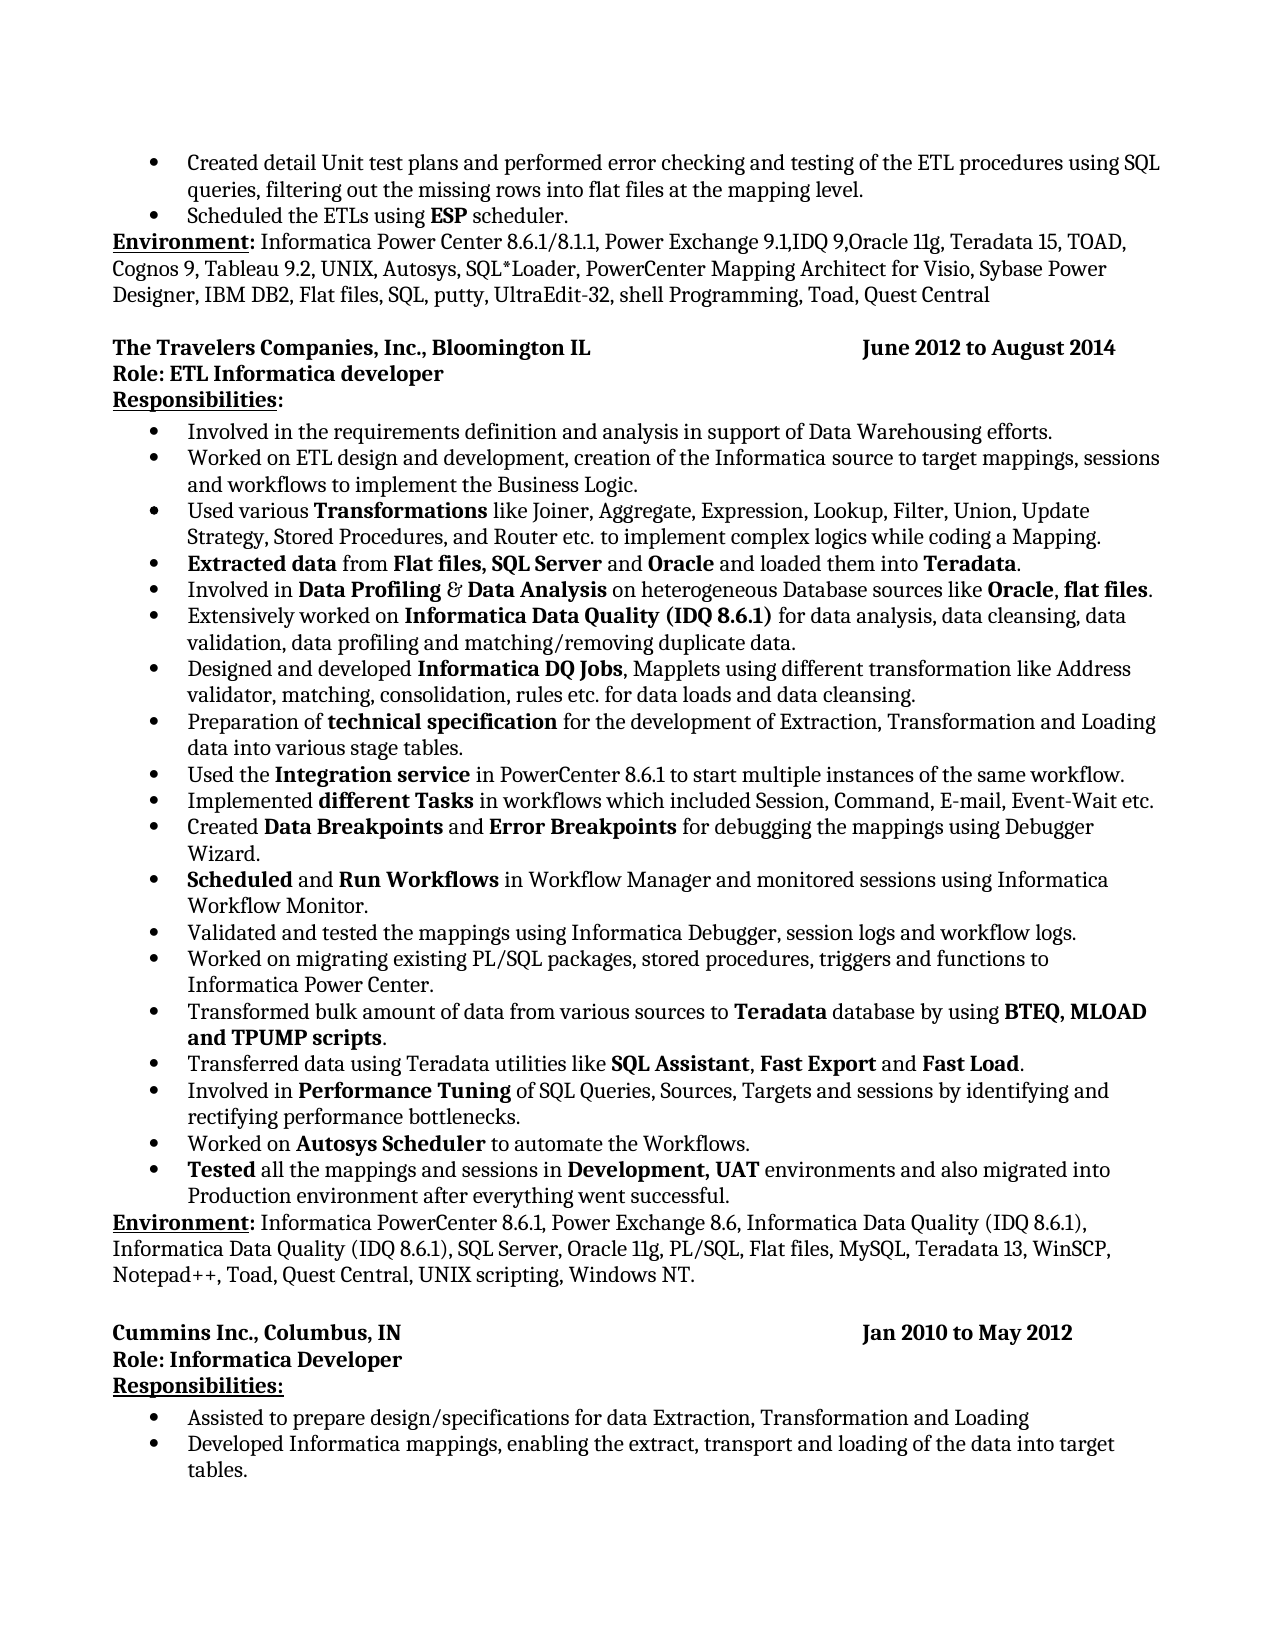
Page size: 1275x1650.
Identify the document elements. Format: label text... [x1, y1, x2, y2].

list Involved in Data Profiling & Data Analysis on heterogeneous Database sources like Oracle, flat files. [150, 577, 1162, 603]
list Involved in the requirements definition and analysis in support of Data Warehousing efforts. [150, 419, 1162, 445]
text Responsibilities: [112, 1373, 1162, 1399]
list Worked on ETL design and development, creation of the Informatica source to target mappings, sessions and workflows to implement the Business Logic. [150, 445, 1162, 498]
list Extensively worked on Informatica Data Quality (IDQ 8.6.1) for data analysis, data cleansing, data validation, data profiling and matching/removing duplicate data. [150, 603, 1162, 656]
list Assisted to prepare design/specifications for data Extraction, Transformation and Loading [150, 1404, 1162, 1431]
list Preparation of technical specification for the development of Extraction, Transformation and Loading data into various stage tables. [150, 709, 1162, 761]
text The Travelers Companies, Inc., Bloomington IL June 2012 to August 2014 [112, 334, 1162, 361]
list Developed Informatica mappings, enabling the extract, transport and loading of the data into target tables. [150, 1431, 1162, 1483]
list Used various Transformations like Joiner, Aggregate, Expression, Lookup, Filter, Union, Update Strategy, Stored Procedures, and Router etc. to implement complex logics while coding a Mapping. [150, 498, 1162, 551]
list Worked on Autosys Scheduler to automate the Workflows. [150, 1130, 1162, 1157]
text Role: Informatica Developer [112, 1346, 1162, 1373]
list Scheduled the ETLs using ESP scheduler. [150, 203, 1162, 229]
list Transformed bulk amount of data from various sources to Teradata database by using BTEQ, MLOAD and TPUMP scripts. [150, 998, 1162, 1051]
list Implemented different Tasks in workflows which included Session, Command, E-mail, Event-Wait etc. [150, 788, 1162, 814]
list Validated and tested the mappings using Informatica Debugger, session logs and workflow logs. [150, 919, 1162, 946]
text Environment: Informatica PowerCenter 8.6.1, Power Exchange 8.6, Informatica Data Quality (IDQ 8.6.1), Informatica Data Quality (IDQ 8.6.1), SQL Server, Oracle 11g, PL/SQL, Flat files, MySQL, Teradata 13, WinSCP, Notepad++, Toad, Quest Central, UNIX scripting, Windows NT. [112, 1209, 1162, 1288]
list Worked on migrating existing PL/SQL packages, stored procedures, triggers and functions to Informatica Power Center. [150, 946, 1162, 998]
text Cummins Inc., Columbus, IN Jan 2010 to May 2012 [112, 1320, 1162, 1346]
list Used the Integration service in PowerCenter 8.6.1 to start multiple instances of the same workflow. [150, 761, 1162, 788]
list Created Data Breakpoints and Error Breakpoints for debugging the mappings using Debugger Wizard. [150, 814, 1162, 867]
list Involved in Performance Tuning of SQL Queries, Sources, Targets and sessions by identifying and rectifying performance bottlenecks. [150, 1078, 1162, 1130]
list Scheduled and Run Workflows in Workflow Manager and monitored sessions using Informatica Workflow Monitor. [150, 867, 1162, 919]
list Transferred data using Teradata utilities like SQL Assistant, Fast Export and Fast Load. [150, 1051, 1162, 1078]
list Created detail Unit test plans and performed error checking and testing of the ETL procedures using SQL queries, filtering out the missing rows into flat files at the mapping level. [150, 150, 1162, 203]
list Designed and developed Informatica DQ Jobs, Mapplets using different transformation like Address validator, matching, consolidation, rules etc. for data loads and data cleansing. [150, 656, 1162, 709]
text Environment: Informatica Power Center 8.6.1/8.1.1, Power Exchange 9.1,IDQ 9,Oracle 11g, Teradata 15, TOAD, Cognos 9, Tableau 9.2, UNIX, Autosys, SQL*Loader, PowerCenter Mapping Architect for Visio, Sybase Power Designer, IBM DB2, Flat files, SQL, putty, UltraEdit-32, shell Programming, Toad, Quest Central [112, 229, 1162, 308]
list Extracted data from Flat files, SQL Server and Oracle and loaded them into Teradata. [150, 551, 1162, 577]
list Tested all the mappings and sessions in Development, UAT environments and also migrated into Production environment after everything went successful. [150, 1157, 1162, 1209]
text Responsibilities: [112, 387, 1162, 413]
text Role: ETL Informatica developer [112, 361, 1162, 387]
